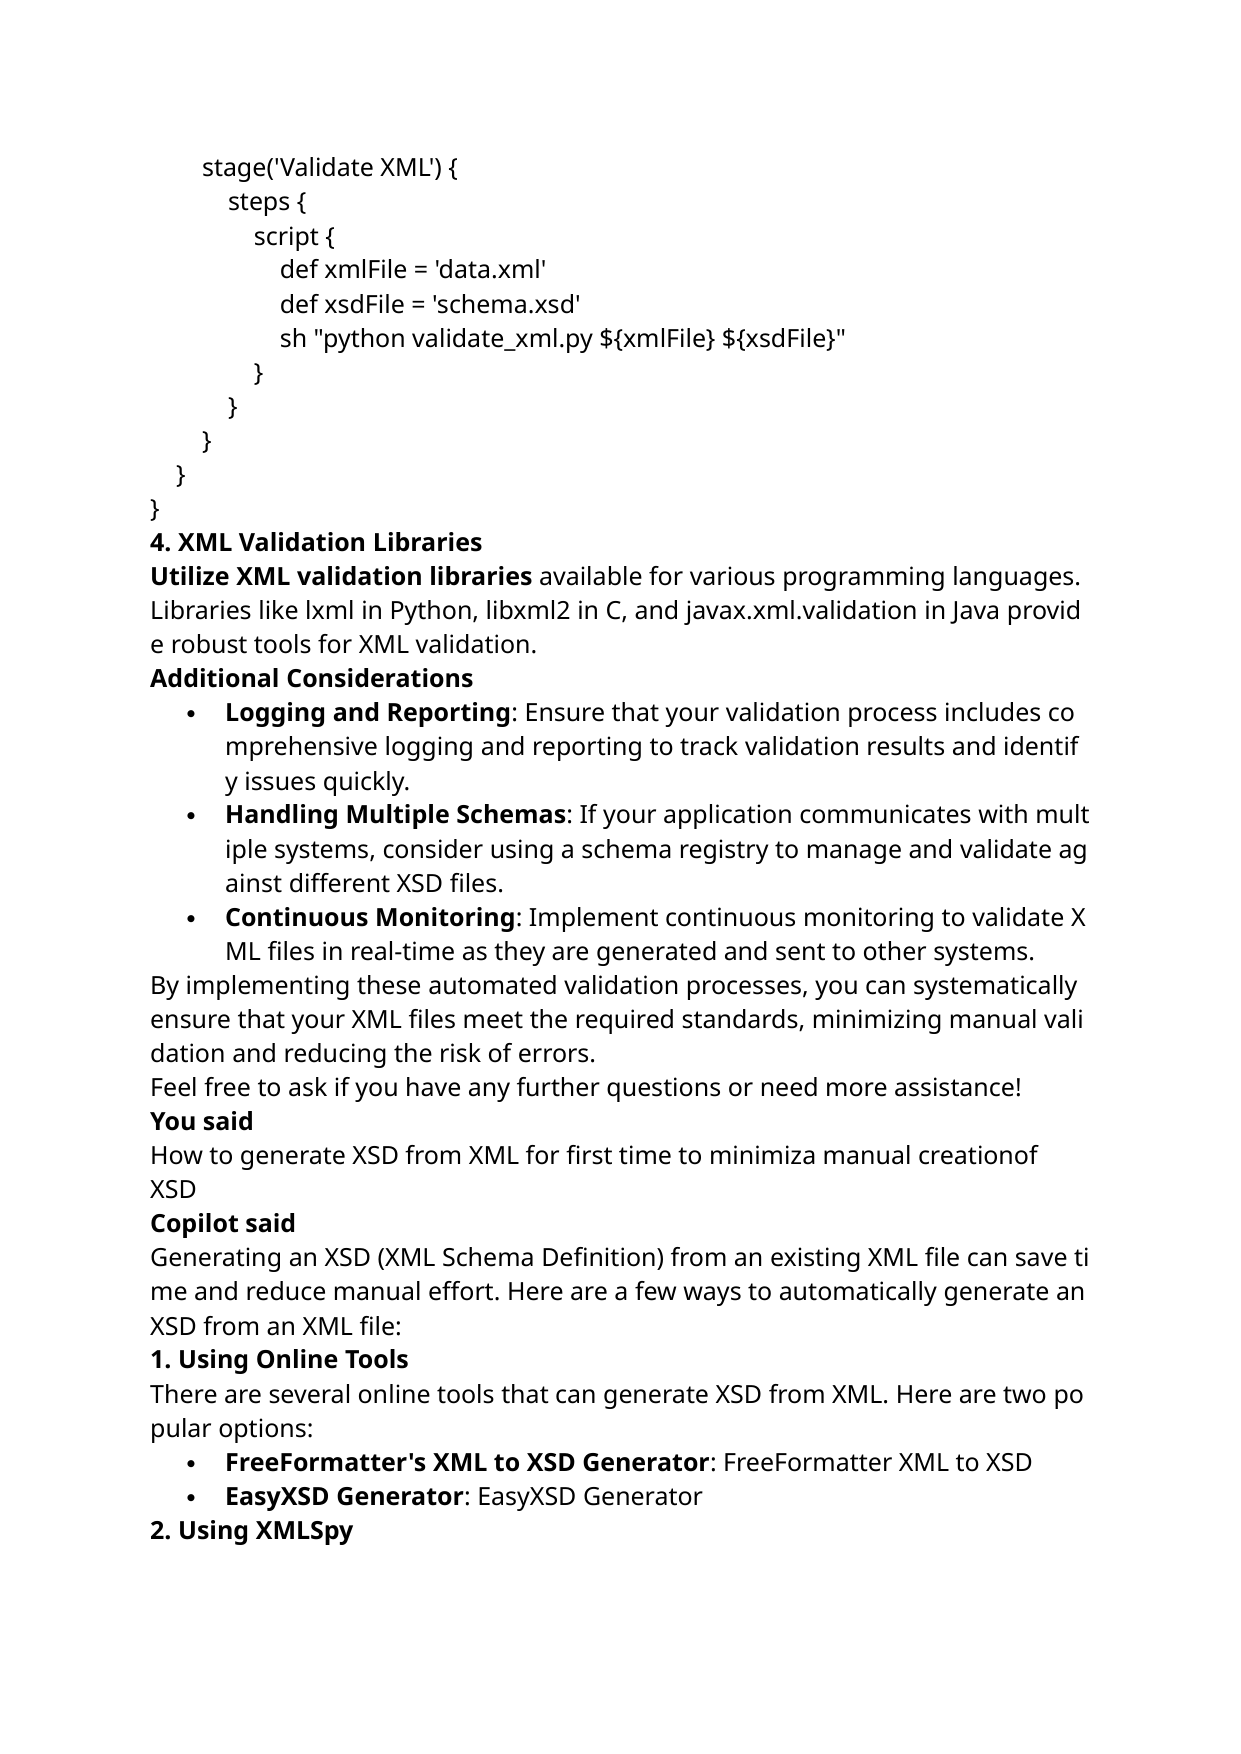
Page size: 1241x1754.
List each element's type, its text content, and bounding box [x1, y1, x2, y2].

text } [150, 354, 1090, 388]
text How to generate XSD from XML for first time to minimiza manual creationof XSD [150, 1138, 1090, 1206]
list FreeFormatter's XML to XSD Generator: FreeFormatter XML to XSD [187, 1444, 1090, 1478]
text 1. Using Online Tools [150, 1342, 1090, 1376]
text By implementing these automated validation processes, you can systematically ensure that your XML files meet the required standards, minimizing manual validation and reducing the risk of errors. [150, 967, 1090, 1070]
text Feel free to ask if you have any further questions or need more assistance! [150, 1070, 1090, 1104]
text } [150, 422, 1090, 457]
text 4. XML Validation Libraries [150, 525, 1090, 559]
text Utilize XML validation libraries available for various programming languages. Libraries like lxml in Python, libxml2 in C, and javax.xml.validation in Java provide robust tools for XML validation. [150, 559, 1090, 661]
text } [150, 491, 1090, 525]
text def xsdFile = 'schema.xsd' [150, 286, 1090, 320]
text steps { [150, 184, 1090, 218]
list Logging and Reporting: Ensure that your validation process includes comprehensive logging and reporting to track validation results and identify issues quickly. [187, 695, 1090, 797]
text script { [150, 218, 1090, 252]
text Generating an XSD (XML Schema Definition) from an existing XML file can save time and reduce manual effort. Here are a few ways to automatically generate an XSD from an XML file: [150, 1240, 1090, 1342]
text Additional Considerations [150, 661, 1090, 695]
text } [150, 388, 1090, 422]
text } [150, 457, 1090, 491]
text You said [150, 1104, 1090, 1138]
list Handling Multiple Schemas: If your application communicates with multiple systems, consider using a schema registry to manage and validate against different XSD files. [187, 797, 1090, 899]
text stage('Validate XML') { [150, 150, 1090, 184]
text 2. Using XMLSpy [150, 1512, 1090, 1547]
text sh "python validate_xml.py ${xmlFile} ${xsdFile}" [150, 320, 1090, 354]
list Continuous Monitoring: Implement continuous monitoring to validate XML files in real-time as they are generated and sent to other systems. [187, 899, 1090, 967]
text Copilot said [150, 1206, 1090, 1240]
text def xmlFile = 'data.xml' [150, 252, 1090, 286]
list EasyXSD Generator: EasyXSD Generator [187, 1478, 1090, 1512]
text There are several online tools that can generate XSD from XML. Here are two popular options: [150, 1376, 1090, 1444]
